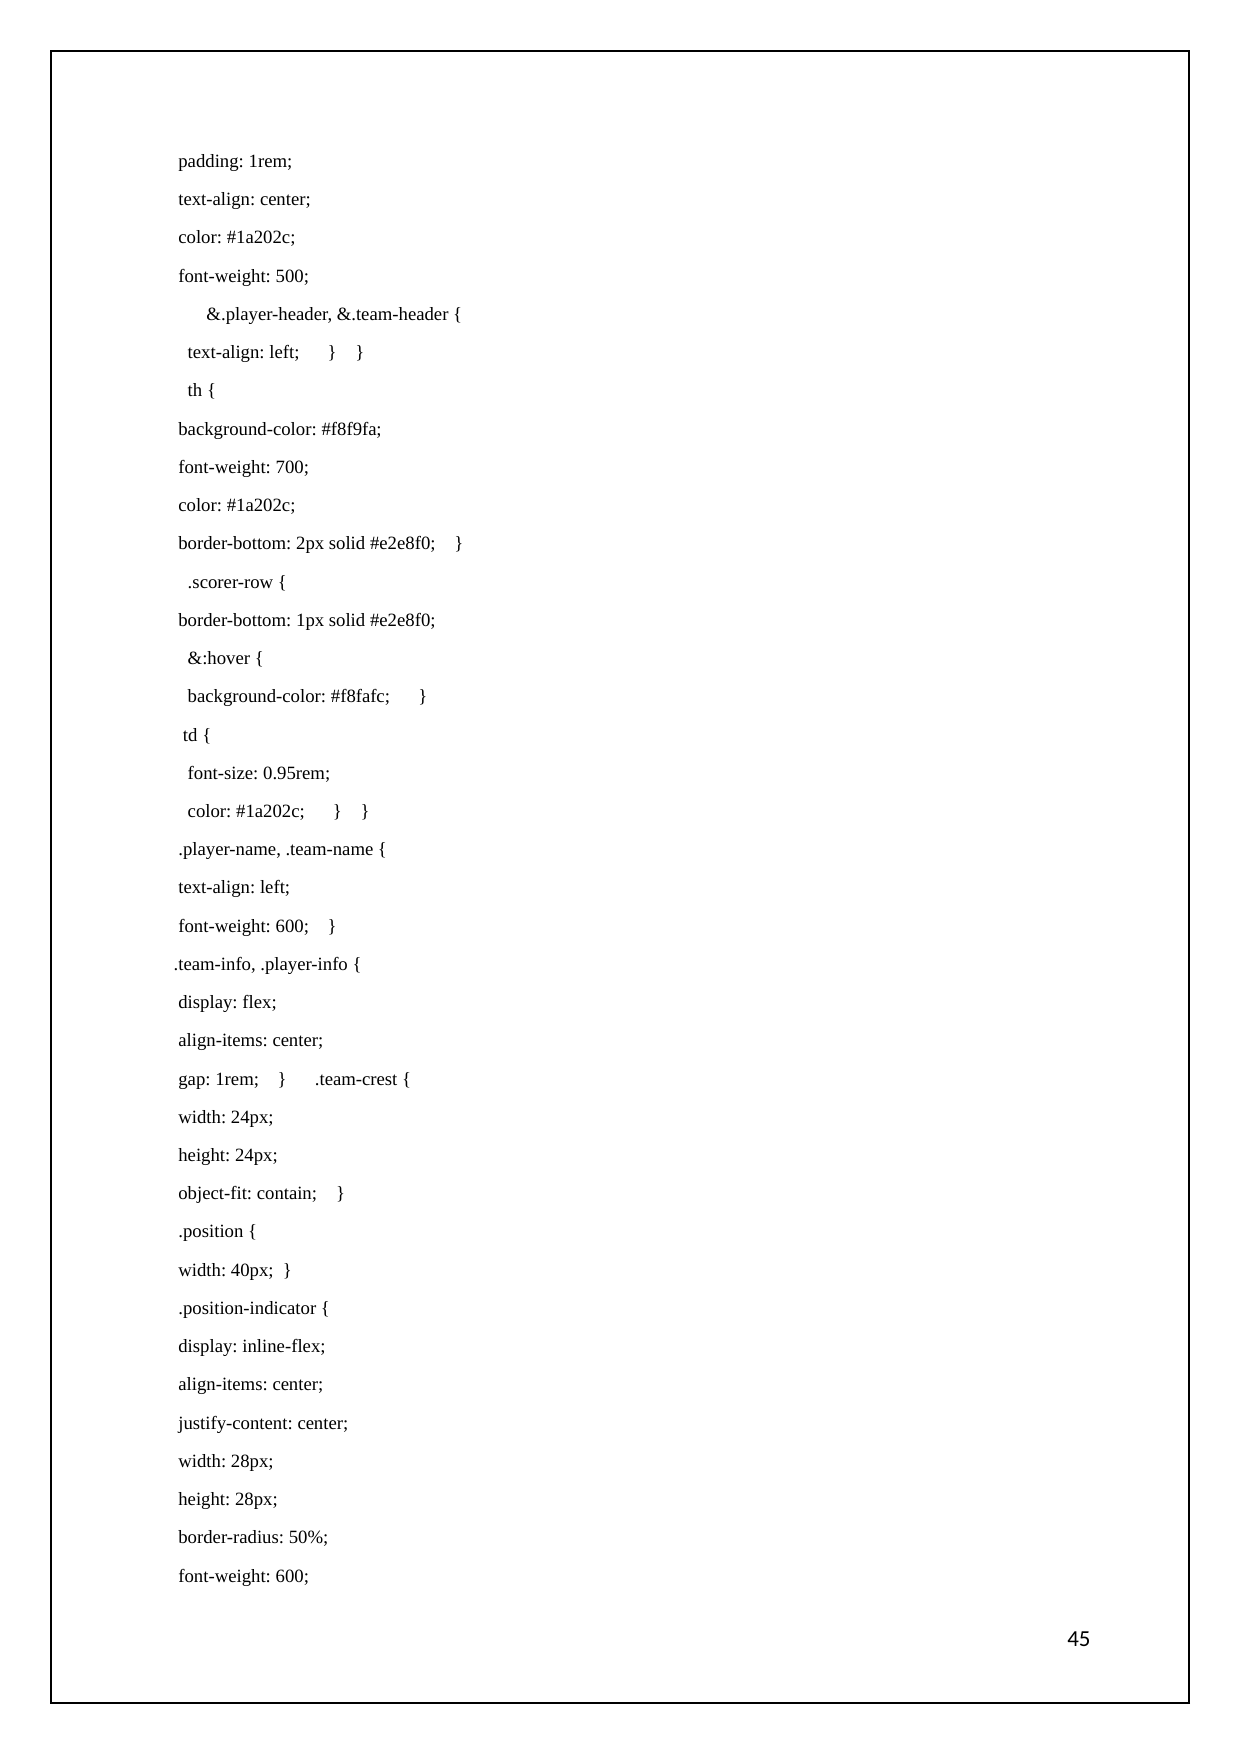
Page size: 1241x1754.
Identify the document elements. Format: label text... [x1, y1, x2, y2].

text display: flex; [150, 991, 1090, 1013]
text padding: 1rem; [150, 150, 1090, 172]
text .player-name, .team-name { [150, 838, 1090, 860]
text background-color: #f8f9fa; [150, 418, 1090, 439]
text .team-info, .player-info { [150, 953, 1090, 974]
text width: 24px; [150, 1106, 1090, 1127]
text display: inline-flex; [150, 1335, 1090, 1357]
text height: 24px; [150, 1144, 1090, 1166]
text color: #1a202c; [150, 226, 1090, 248]
text object-fit: contain; } [150, 1182, 1090, 1204]
text align-items: center; [150, 1029, 1090, 1051]
text align-items: center; [150, 1373, 1090, 1395]
text .scorer-row { [150, 571, 1090, 592]
text height: 28px; [150, 1488, 1090, 1509]
text &:hover { [150, 647, 1090, 668]
text width: 40px; } [150, 1259, 1090, 1280]
text color: #1a202c; [150, 494, 1090, 516]
text width: 28px; [150, 1450, 1090, 1471]
text .position-indicator { [150, 1297, 1090, 1318]
text justify-content: center; [150, 1412, 1090, 1433]
text border-bottom: 1px solid #e2e8f0; [150, 609, 1090, 630]
text &.player-header, &.team-header { [150, 303, 1090, 324]
text text-align: center; [150, 188, 1090, 210]
text border-radius: 50%; [150, 1526, 1090, 1548]
text border-bottom: 2px solid #e2e8f0; } [150, 532, 1090, 554]
text font-weight: 500; [150, 265, 1090, 286]
text color: #1a202c; } } [150, 800, 1090, 821]
text .position { [150, 1220, 1090, 1242]
text th { [150, 379, 1090, 401]
text font-weight: 600; [150, 1564, 1090, 1586]
text gap: 1rem; } .team-crest { [150, 1067, 1090, 1089]
text text-align: left; } } [150, 341, 1090, 363]
text font-weight: 700; [150, 456, 1090, 477]
text text-align: left; [150, 876, 1090, 898]
text background-color: #f8fafc; } [150, 685, 1090, 707]
text font-weight: 600; } [150, 914, 1090, 936]
text td { [150, 723, 1090, 745]
text font-size: 0.95rem; [150, 762, 1090, 783]
